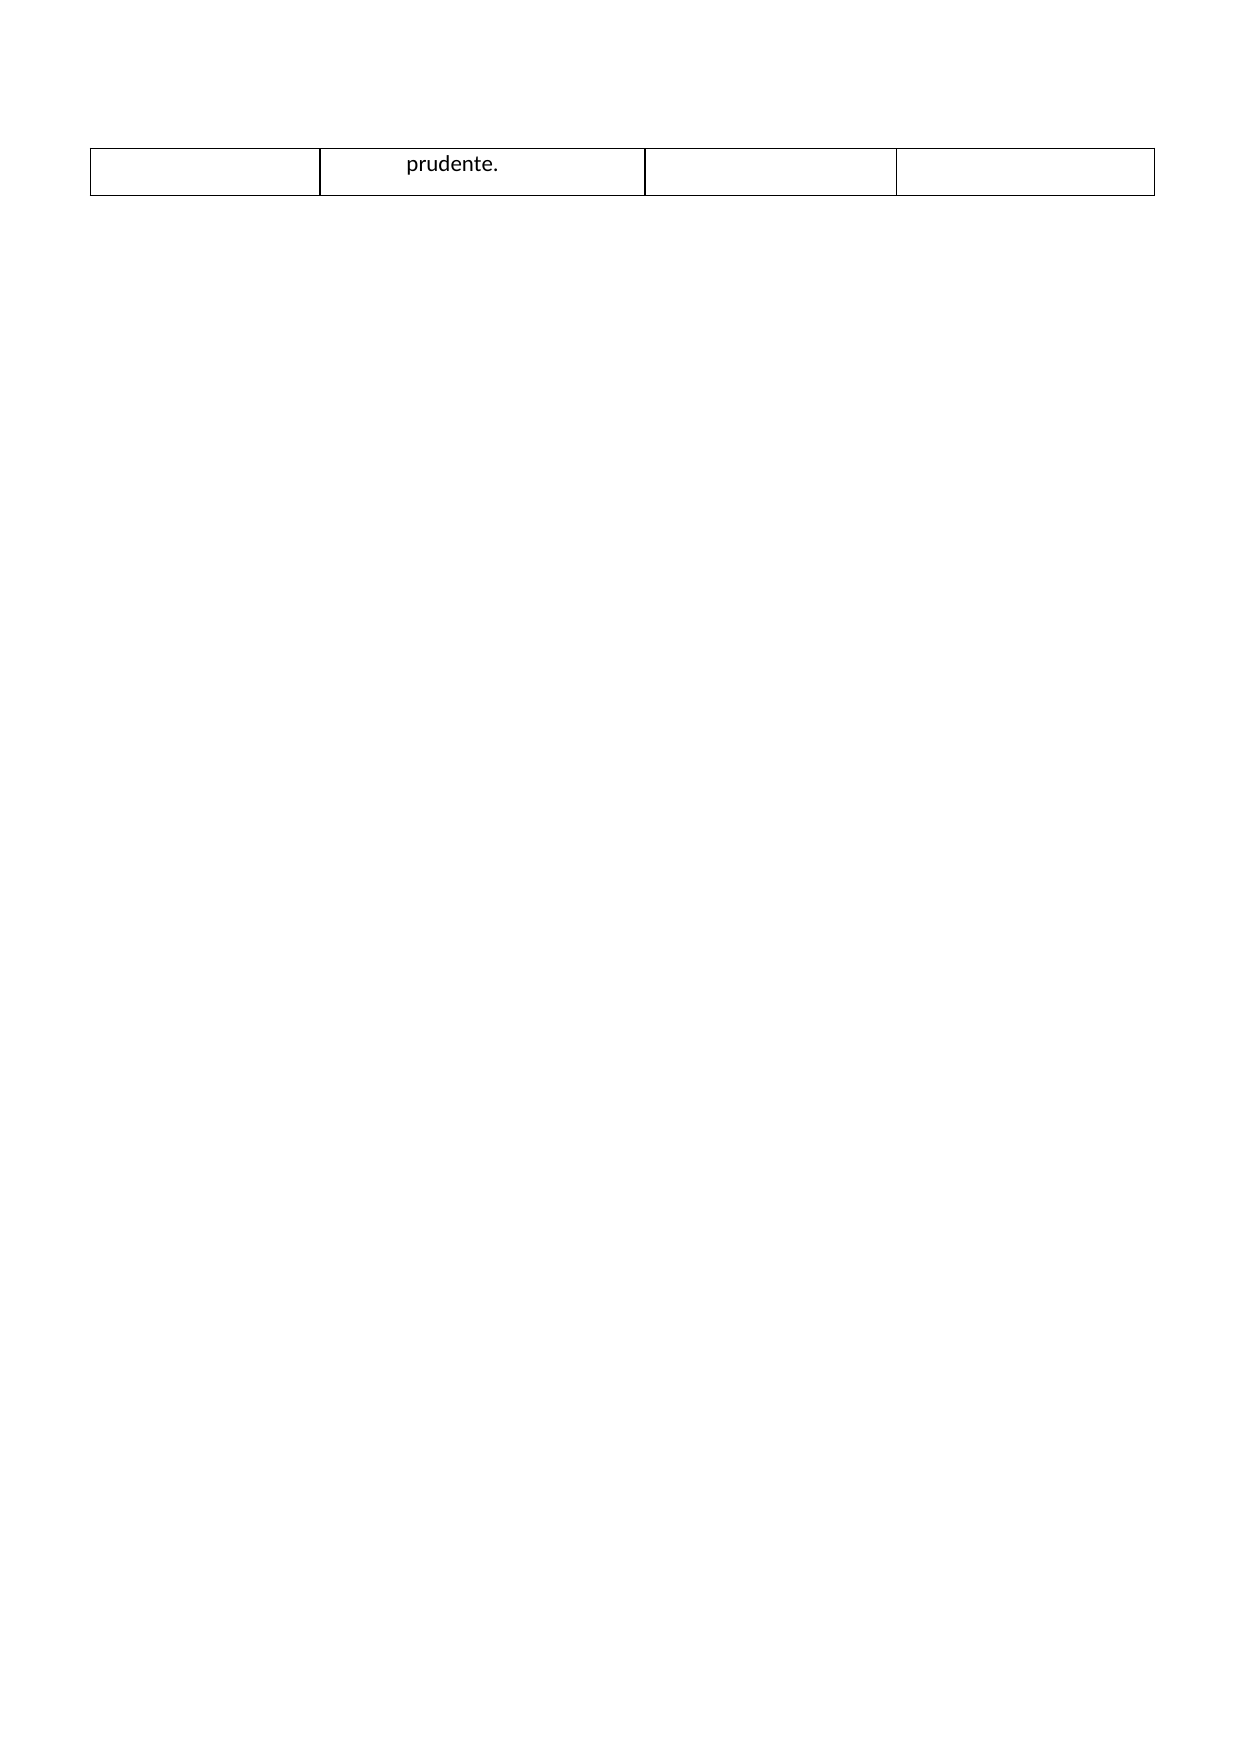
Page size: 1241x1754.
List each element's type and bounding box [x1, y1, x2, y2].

table_cell [91, 149, 319, 195]
table_cell [646, 149, 896, 195]
table_cell [321, 149, 644, 195]
table_cell [897, 149, 1154, 195]
